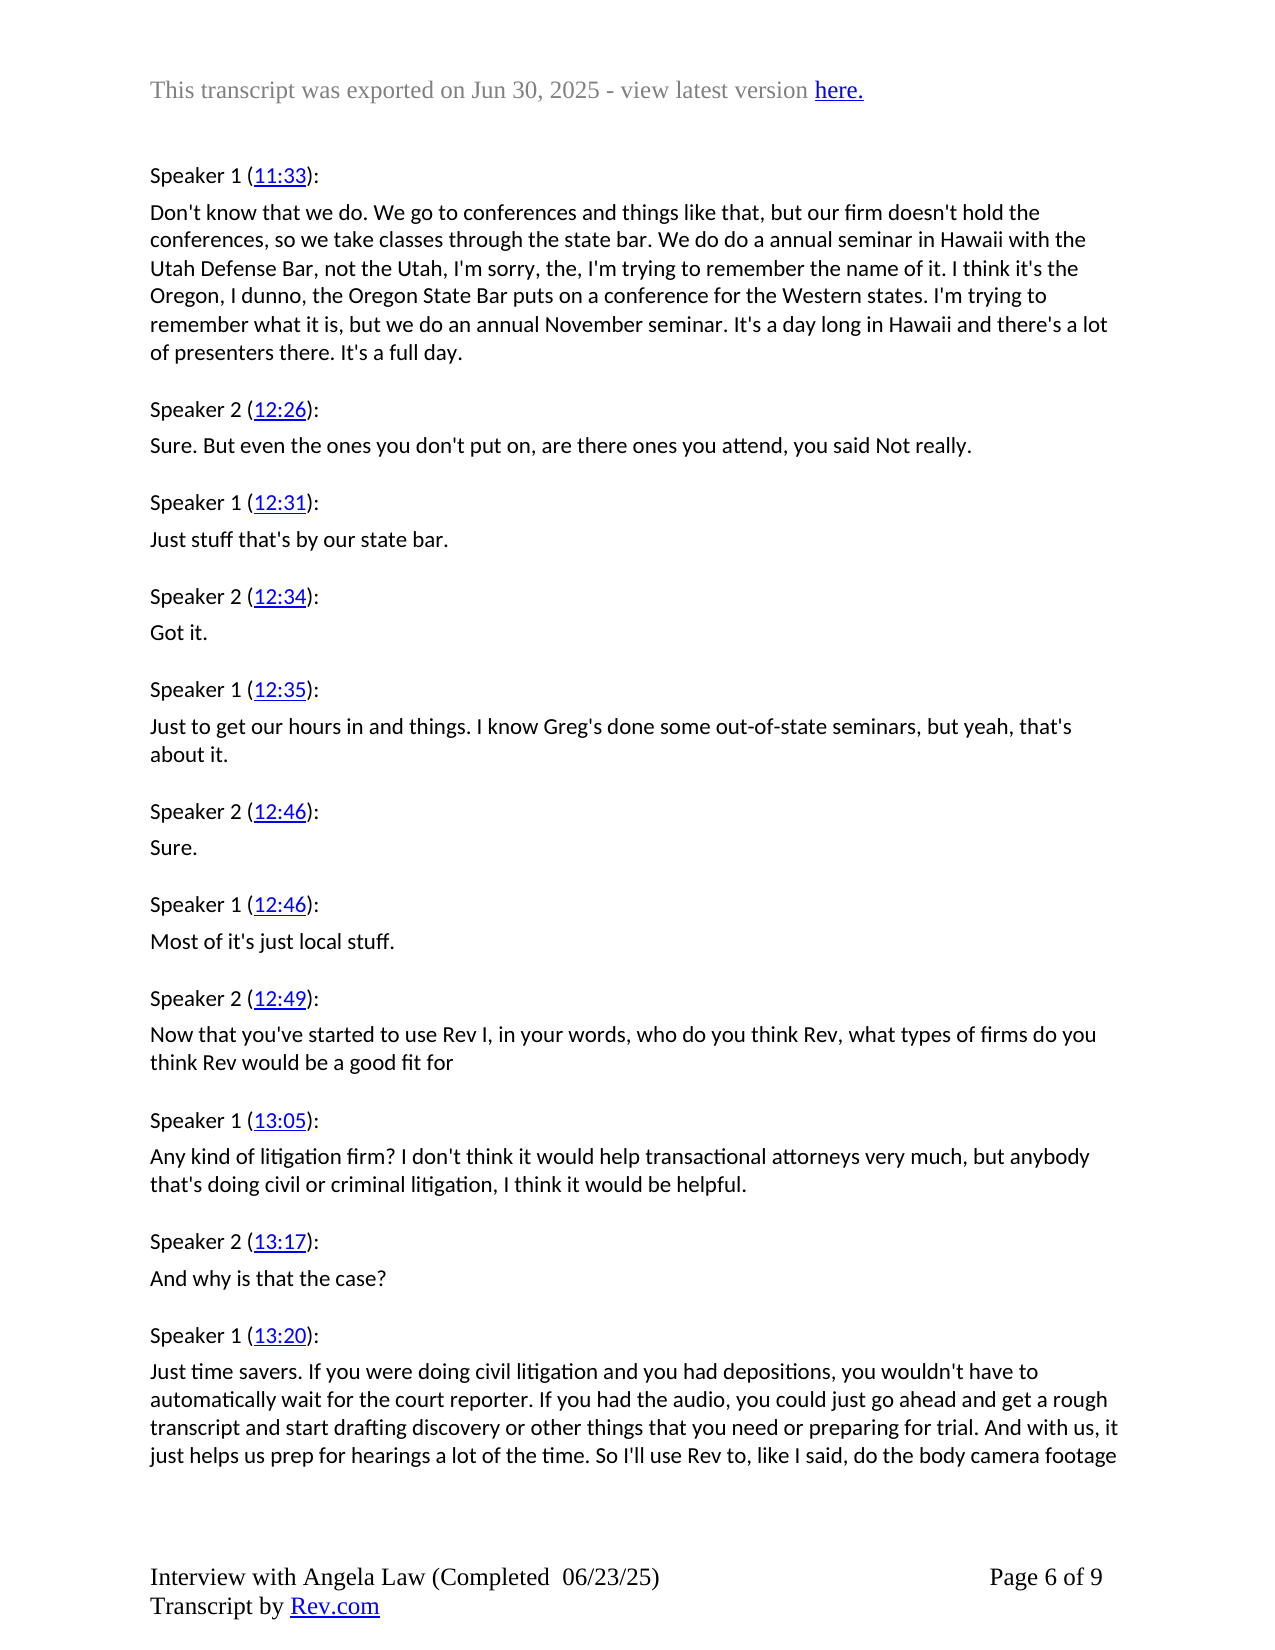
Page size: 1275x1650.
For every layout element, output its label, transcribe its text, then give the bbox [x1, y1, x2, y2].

text Speaker 1 (12:46): [150, 891, 1125, 919]
text Speaker 1 (12:35): [150, 676, 1125, 703]
text Most of it's just local stuff. [150, 927, 1125, 955]
text Don't know that we do. We go to conferences and things like that, but our firm doesn't hold the conferences, so we take classes through the state bar. We do do a annual seminar in Hawaii with the Utah Defense Bar, not the Utah, I'm sorry, the, I'm trying to remember the name of it. I think it's the Oregon, I dunno, the Oregon State Bar puts on a conference for the Western states. I'm trying to remember what it is, but we do an annual November seminar. It's a day long in Hawaii and there's a lot of presenters there. It's a full day. [150, 198, 1125, 366]
text Sure. But even the ones you don't put on, are there ones you attend, you said Not really. [150, 431, 1125, 459]
text Speaker 1 (13:20): [150, 1321, 1125, 1349]
text Just to get our hours in and things. I know Greg's done some out-of-state seminars, but yeah, that's about it. [150, 712, 1125, 768]
text Speaker 1 (12:31): [150, 488, 1125, 516]
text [150, 1357, 1125, 1469]
text Speaker 2 (13:17): [150, 1227, 1125, 1255]
text Speaker 2 (12:34): [150, 582, 1125, 610]
text Speaker 2 (12:26): [150, 395, 1125, 423]
text Speaker 2 (12:46): [150, 797, 1125, 825]
text Sure. [150, 833, 1125, 861]
text Speaker 2 (12:49): [150, 984, 1125, 1012]
text Any kind of litigation firm? I don't think it would help transactional attorneys very much, but anybody that's doing civil or criminal litigation, I think it would be helpful. [150, 1142, 1125, 1198]
text Got it. [150, 618, 1125, 646]
text Just stuff that's by our state bar. [150, 525, 1125, 553]
text Speaker 1 (11:33): [150, 161, 1125, 189]
text And why is that the case? [150, 1264, 1125, 1292]
text Speaker 1 (13:05): [150, 1106, 1125, 1134]
text Now that you've started to use Rev I, in your words, who do you think Rev, what types of firms do you think Rev would be a good fit for [150, 1021, 1125, 1077]
